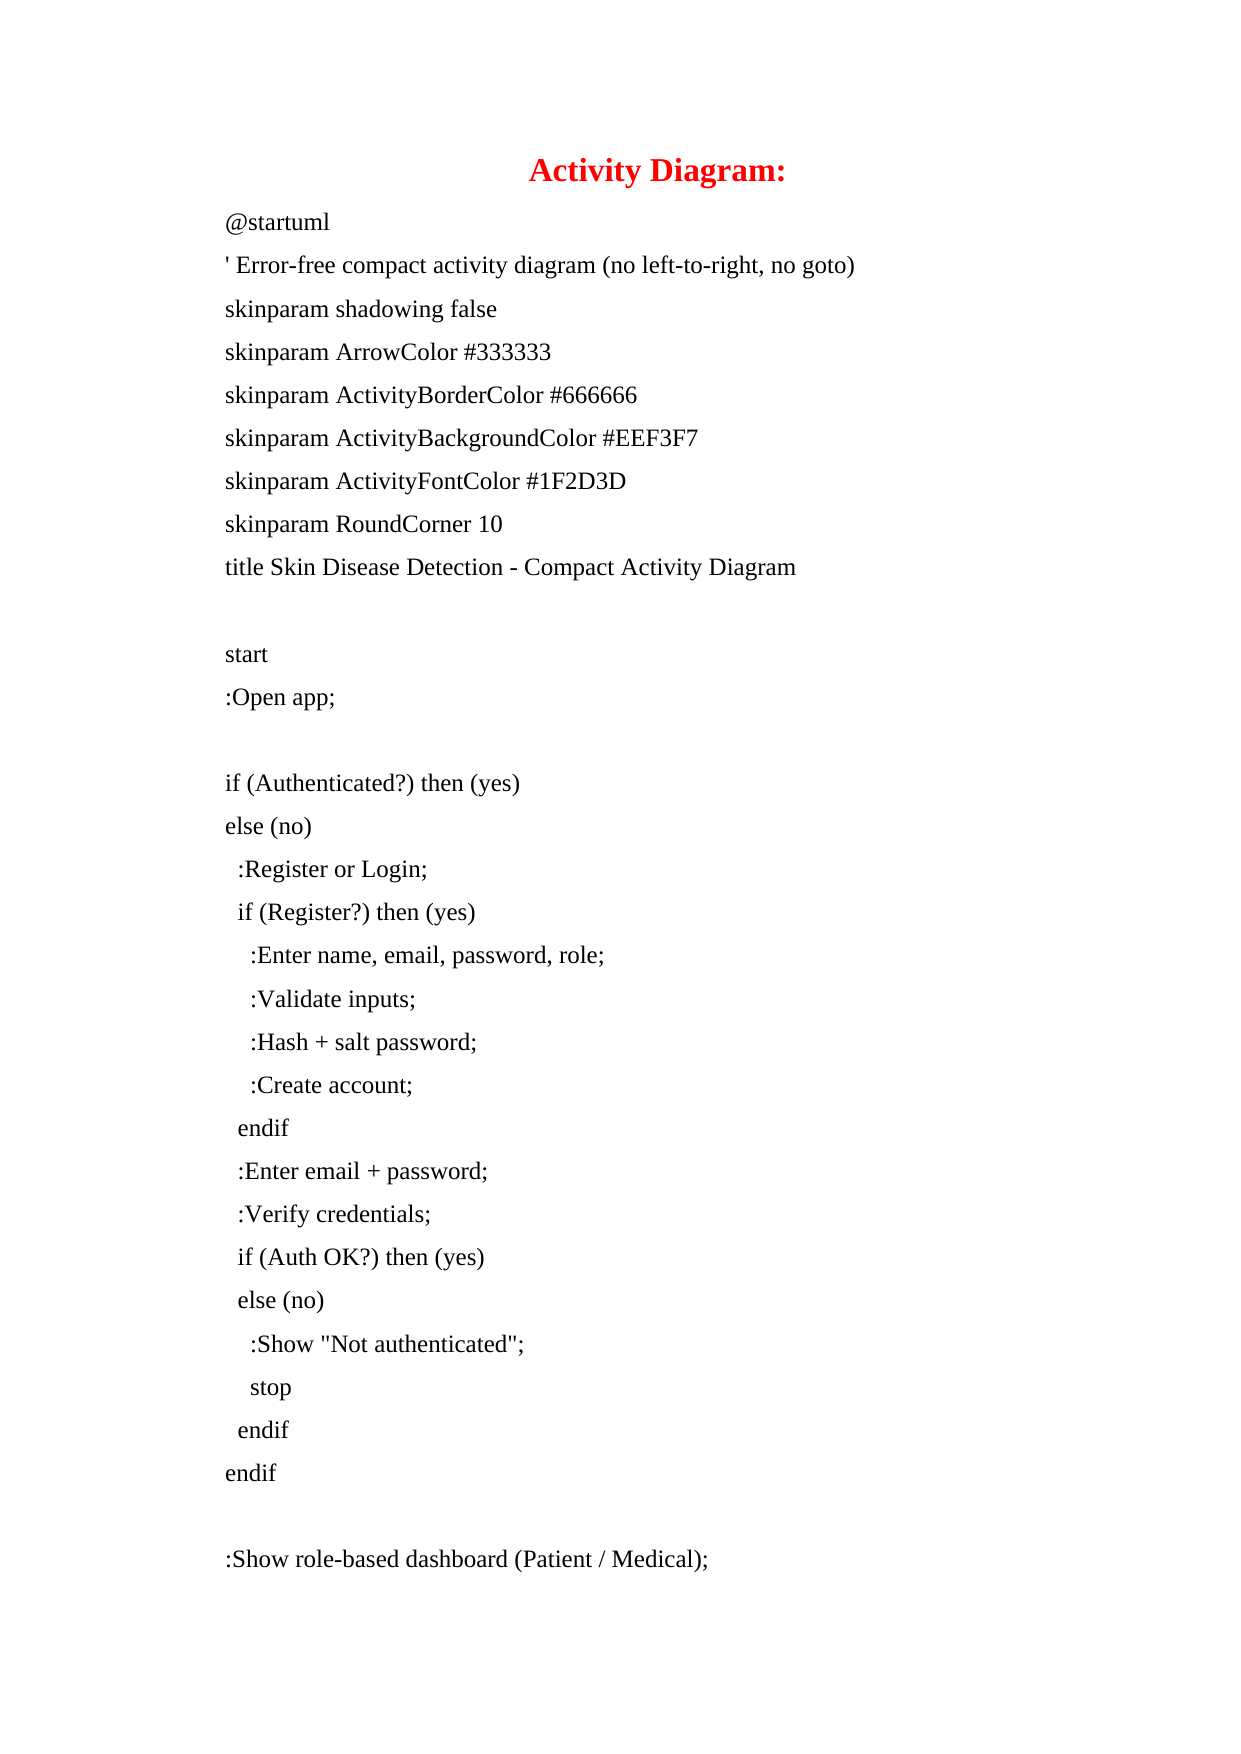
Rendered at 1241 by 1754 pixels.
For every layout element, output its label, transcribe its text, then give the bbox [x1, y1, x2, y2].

text :Register or Login; [225, 854, 1090, 883]
text :Create account; [225, 1070, 1090, 1099]
text start [225, 639, 1090, 667]
text endif [225, 1113, 1090, 1142]
text Activity Diagram: [225, 150, 1090, 188]
text ' Error-free compact activity diagram (no left-to-right, no goto) [225, 251, 1090, 279]
text skinparam ActivityBorderColor #666666 [225, 380, 1090, 409]
text :Enter name, email, password, role; [225, 941, 1090, 969]
text @startuml [225, 207, 1090, 236]
text skinparam ArrowColor #333333 [225, 337, 1090, 366]
text title Skin Disease Detection - Compact Activity Diagram [225, 552, 1090, 581]
text if (Register?) then (yes) [225, 897, 1090, 926]
text stop [225, 1372, 1090, 1401]
text skinparam RoundCorner 10 [225, 509, 1090, 538]
text else (no) [225, 811, 1090, 840]
text :Hash + salt password; [225, 1027, 1090, 1056]
text skinparam ActivityBackgroundColor #EEF3F7 [225, 423, 1090, 452]
text skinparam shadowing false [225, 294, 1090, 322]
text endif [225, 1458, 1090, 1487]
text :Verify credentials; [225, 1199, 1090, 1228]
text :Show role-based dashboard (Patient / Medical); [225, 1544, 1090, 1573]
text :Show "Not authenticated"; [225, 1329, 1090, 1357]
text else (no) [225, 1286, 1090, 1314]
text :Open app; [225, 682, 1090, 711]
text skinparam ActivityFontColor #1F2D3D [225, 466, 1090, 495]
text if (Auth OK?) then (yes) [225, 1242, 1090, 1271]
text if (Authenticated?) then (yes) [225, 768, 1090, 797]
text :Enter email + password; [225, 1156, 1090, 1185]
text endif [225, 1415, 1090, 1444]
text :Validate inputs; [225, 984, 1090, 1012]
